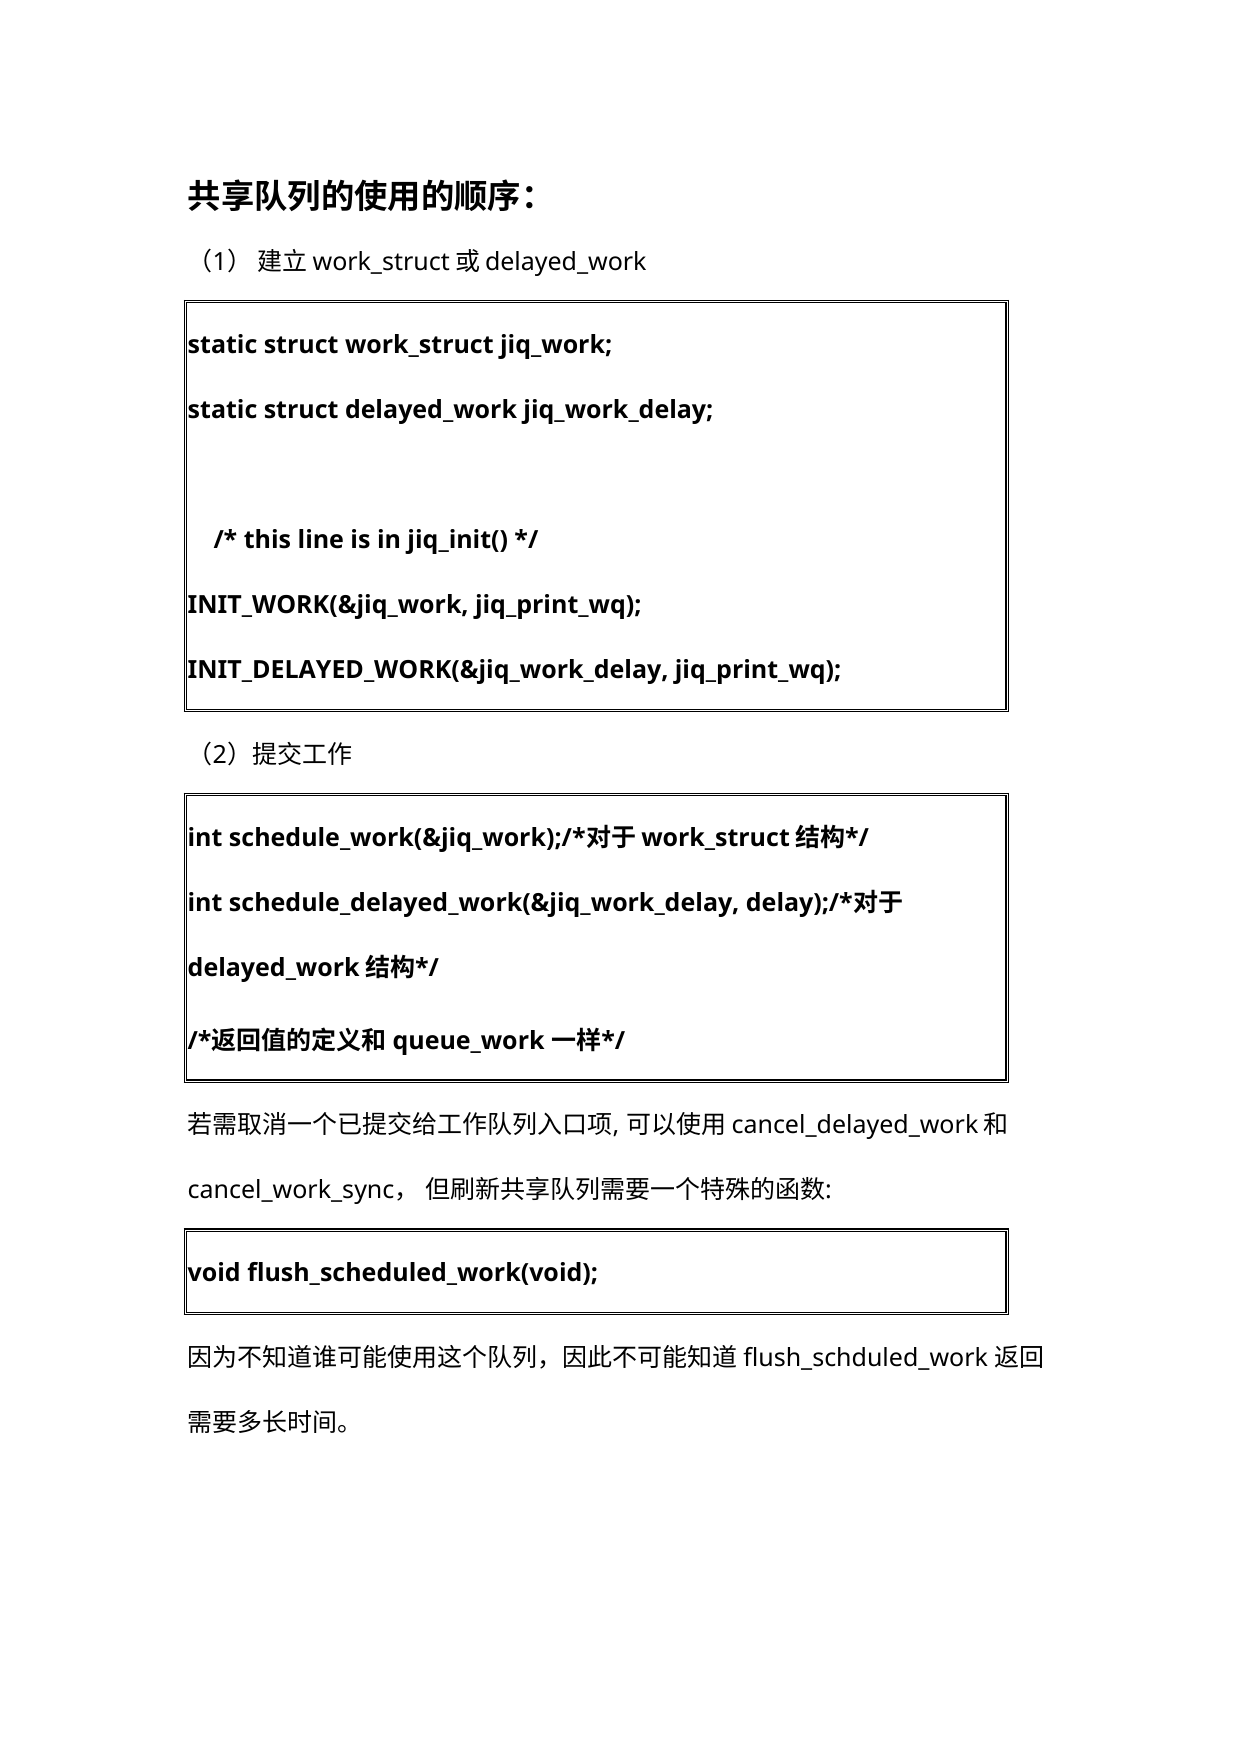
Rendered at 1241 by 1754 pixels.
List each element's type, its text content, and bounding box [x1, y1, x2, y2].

text （2）提交工作 [187, 720, 1053, 785]
text 因为不知道谁可能使用这个队列，因此不可能知道 flush_schduled_work 返回需要多长时间。 [187, 1323, 1053, 1453]
table_header void flush_scheduled_work(void); [187, 1232, 1005, 1312]
table_header int schedule_work(&jiq_work);/*对于work_struct结构*/ int schedule_delayed_work(&jiq_work_delay, delay);/*对于delayed_work结构*/ /*返回值的定义和 queue_work 一样*/ [187, 796, 1005, 1079]
text 共享队列的使用的顺序： （1） 建立work_struct或delayed_work [187, 162, 1053, 292]
text 若需取消一个已提交给工作队列入口项, 可以使用 cancel_delayed_work和cancel_work_sync， 但刷新共享队列需要一个特殊的函数: [187, 1090, 1053, 1220]
